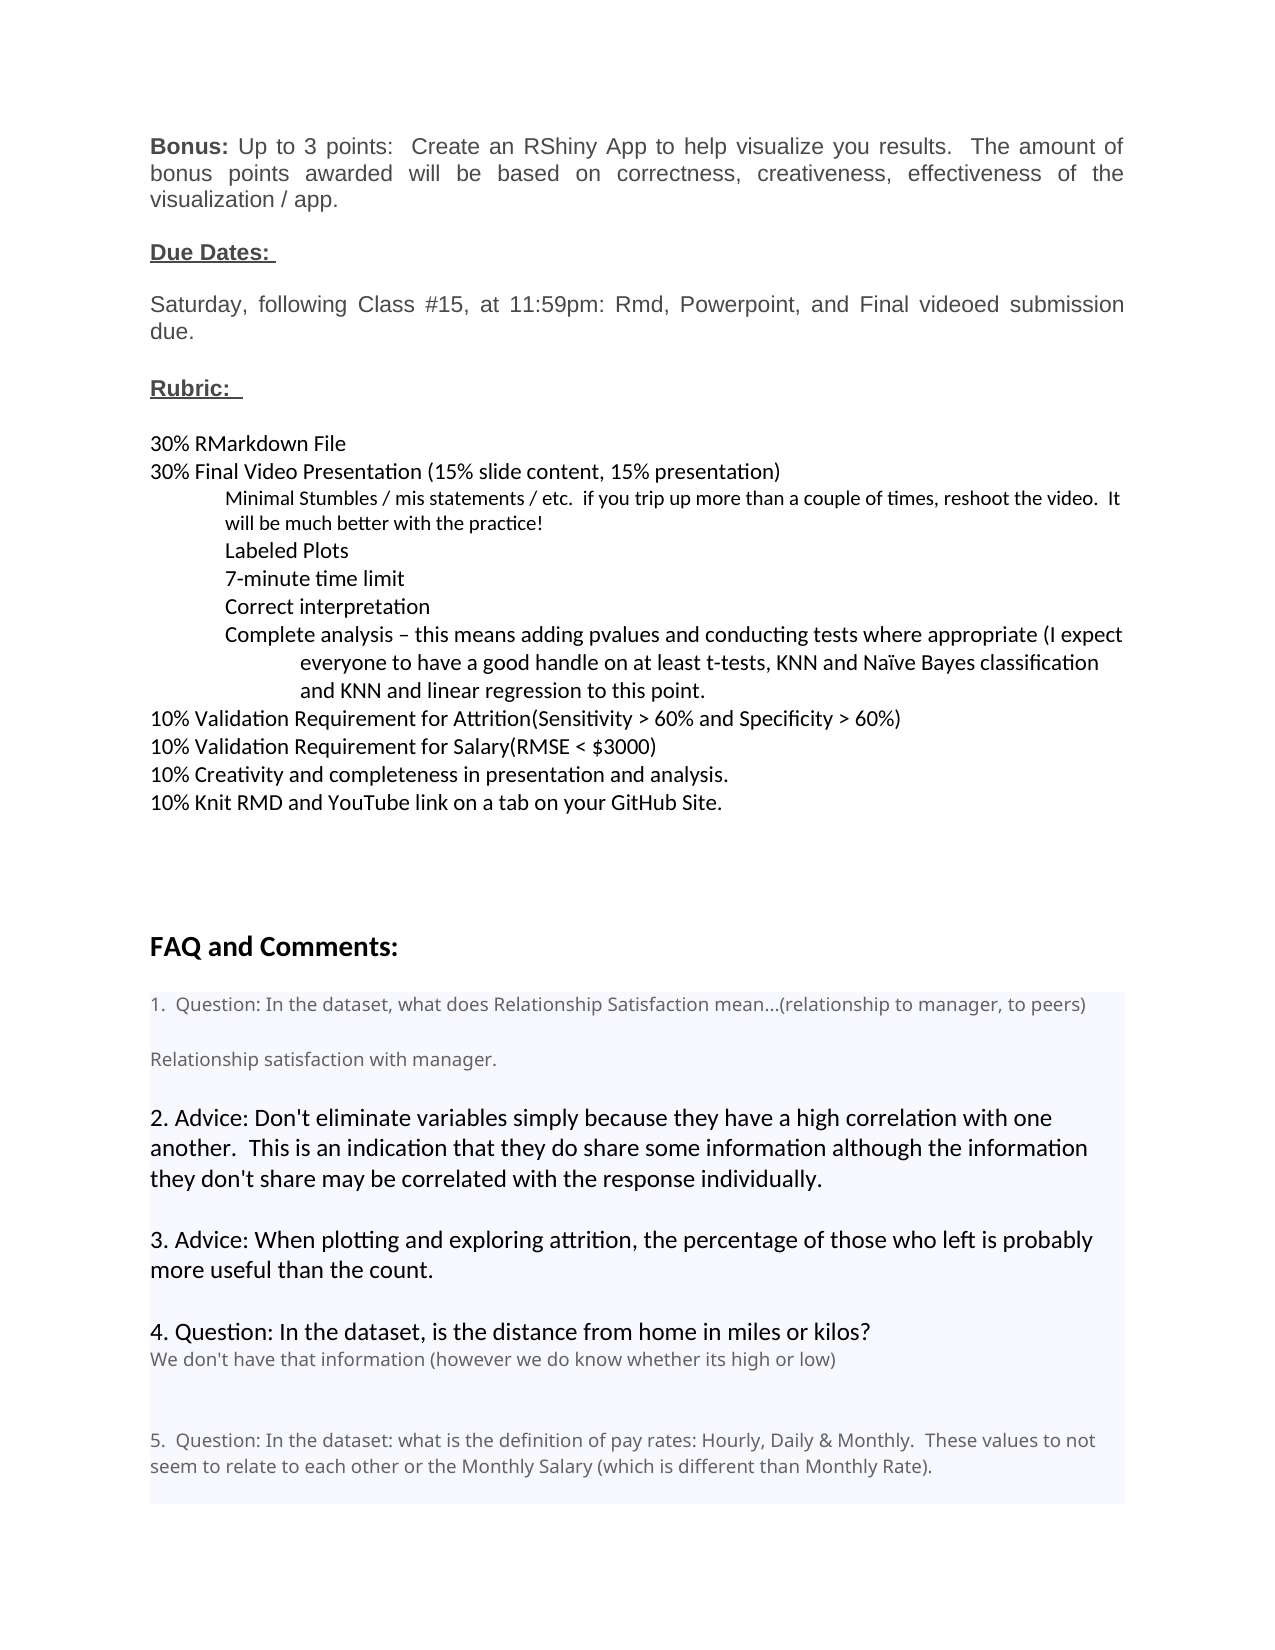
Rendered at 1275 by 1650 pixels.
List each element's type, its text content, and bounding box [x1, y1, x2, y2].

text everyone to have a good handle on at least t-tests, KNN and Naïve Bayes classification and KNN and linear regression to this point. [300, 648, 1125, 704]
text 1. Question: In the dataset, what does Relationship Satisfaction mean...(relationship to manager, to peers) [150, 992, 1125, 1017]
text 5. Question: In the dataset: what is the definition of pay rates: Hourly, Daily & Monthly. These values to not seem to relate to each other or the Monthly Salary (which is different than Monthly Rate). [150, 1428, 1125, 1479]
text We don't have that information (however we do know whether its high or low) [150, 1346, 1125, 1372]
text 30% Final Video Presentation (15% slide content, 15% presentation) [150, 457, 1125, 485]
text 10% Validation Requirement for Attrition(Sensitivity > 60% and Specificity > 60%) [150, 704, 1125, 732]
text 4. Question: In the dataset, is the distance from home in miles or kilos? [150, 1316, 1125, 1346]
text Minimal Stumbles / mis statements / etc. if you trip up more than a couple of times, reshoot the video. It [150, 485, 1125, 510]
text Correct interpretation [150, 592, 1125, 620]
text 30% RMarkdown File [150, 429, 1125, 457]
text 10% Validation Requirement for Salary(RMSE < $3000) [150, 732, 1125, 760]
text Due Dates: [150, 239, 1125, 265]
text 10% Creativity and completeness in presentation and analysis. [150, 760, 1125, 788]
text FAQ and Comments: [150, 928, 1125, 964]
text Bonus: Up to 3 points: Create an RShiny App to help visualize you results. The amount of bonus points awarded will be based on correctness, creativeness, effectiveness of the visualization / app. [150, 133, 1125, 212]
text Labeled Plots [150, 536, 1125, 564]
text Saturday, following Class #15, at 11:59pm: Rmd, Powerpoint, and Final videoed submission due. [150, 291, 1125, 344]
text Complete analysis – this means adding pvalues and conducting tests where appropriate (I expect [150, 620, 1125, 648]
text Rubric: [150, 374, 1125, 401]
text Relationship satisfaction with manager. [150, 1046, 1125, 1072]
text 2. Advice: Don't eliminate variables simply because they have a high correlation with one another. This is an indication that they do share some information although the information they don't share may be correlated with the response individually. [150, 1102, 1125, 1194]
text 10% Knit RMD and YouTube link on a tab on your GitHub Site. [150, 788, 1125, 816]
text 3. Advice: When plotting and exploring attrition, the percentage of those who left is probably more useful than the count. [150, 1224, 1125, 1285]
text 7-minute time limit [150, 564, 1125, 592]
text will be much better with the practice! [150, 510, 1125, 536]
